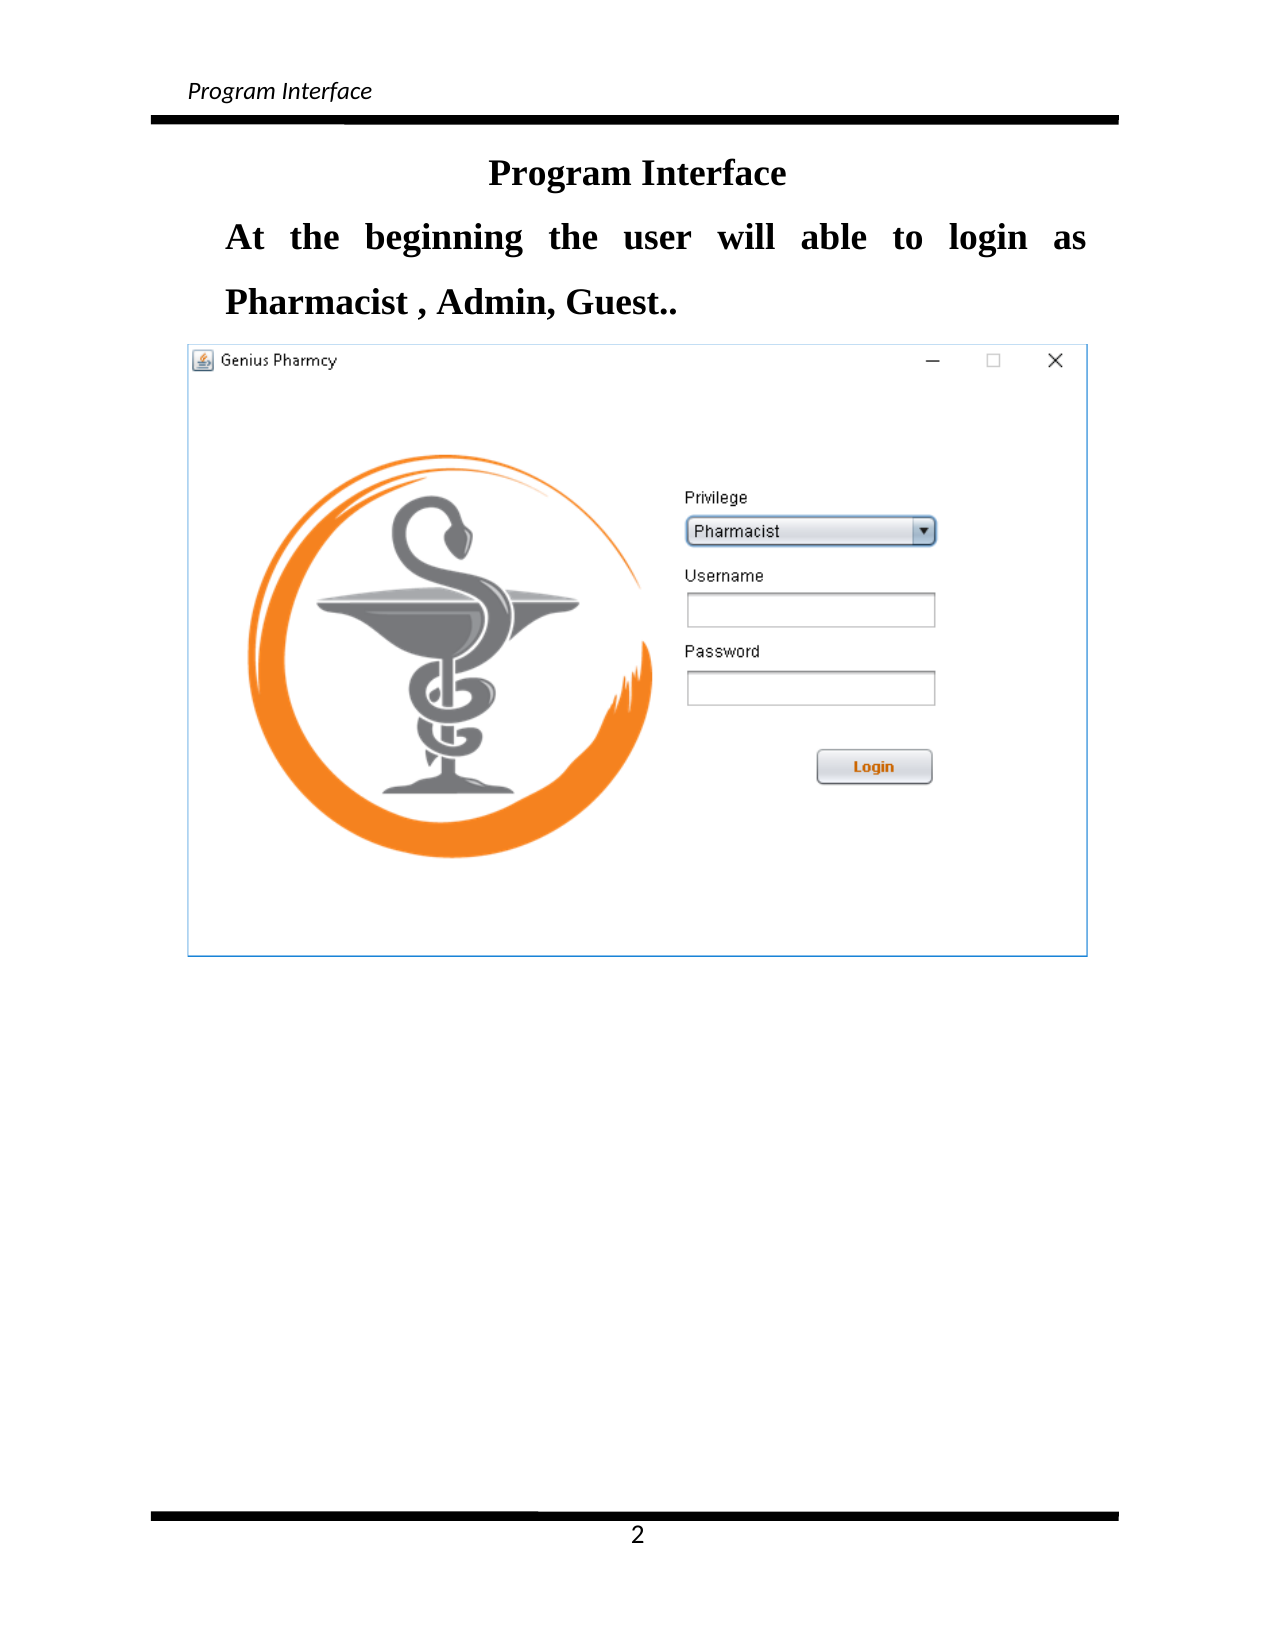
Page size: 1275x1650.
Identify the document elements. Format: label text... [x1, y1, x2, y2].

picture [187, 344, 1088, 957]
text At the beginning the user will able to login as Pharmacist , Admin, Guest.. [225, 215, 1087, 322]
text Program Interface [187, 150, 1087, 193]
